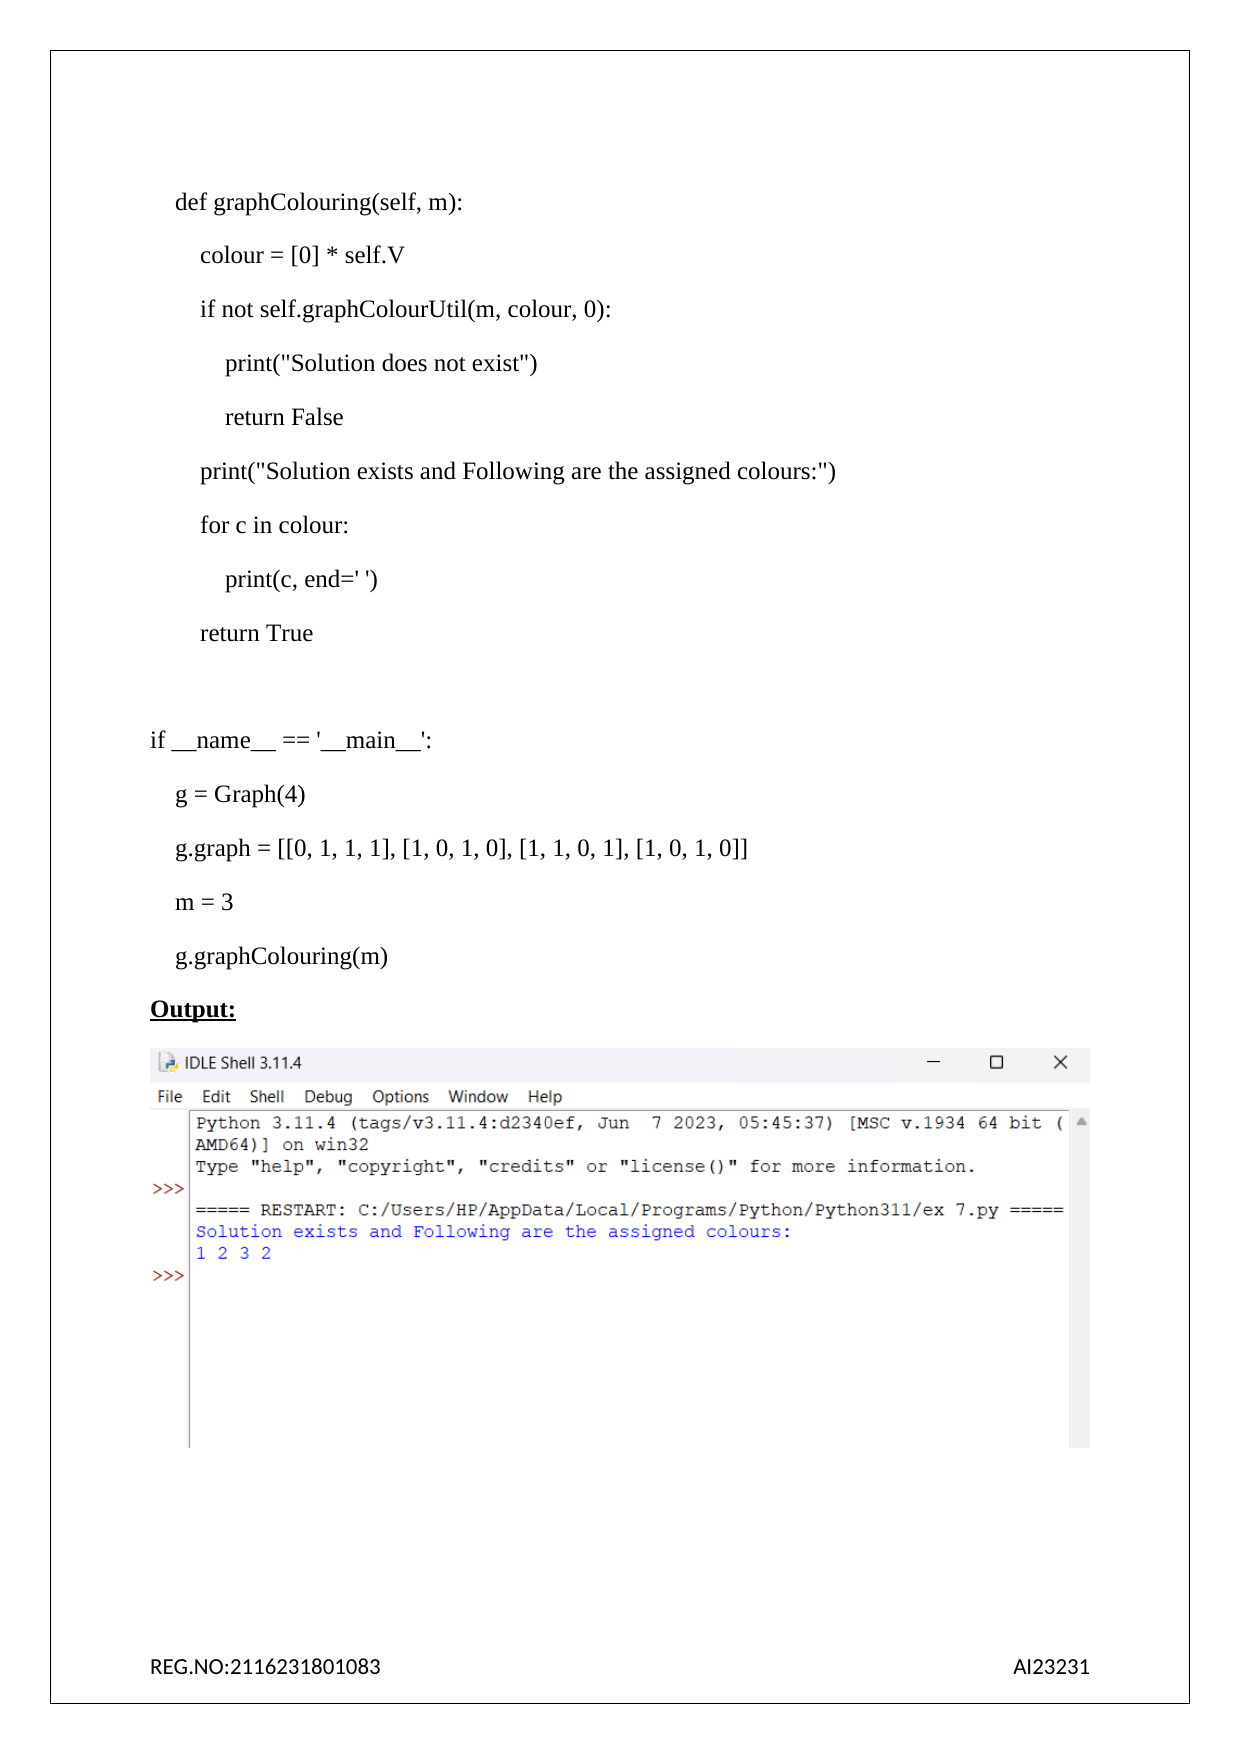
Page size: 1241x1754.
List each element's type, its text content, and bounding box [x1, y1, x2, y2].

text def graphColouring(self, m): [150, 187, 1090, 216]
text g = Graph(4) [150, 779, 1090, 808]
text g.graph = [[0, 1, 1, 1], [1, 0, 1, 0], [1, 1, 0, 1], [1, 0, 1, 0]] [150, 833, 1090, 862]
text Output: [150, 994, 1090, 1023]
text print("Solution does not exist") [150, 348, 1090, 377]
text if not self.graphColourUtil(m, colour, 0): [150, 294, 1090, 323]
text for c in colour: [150, 510, 1090, 539]
text return False [150, 402, 1090, 431]
text return True [150, 618, 1090, 646]
text m = 3 [150, 887, 1090, 916]
text colour = [0] * self.V [150, 241, 1090, 269]
text g.graphColouring(m) [150, 941, 1090, 969]
picture [150, 1048, 1091, 1448]
text print(c, end=' ') [150, 564, 1090, 592]
text if __name__ == '__main__': [150, 725, 1090, 754]
text print("Solution exists and Following are the assigned colours:") [150, 456, 1090, 485]
